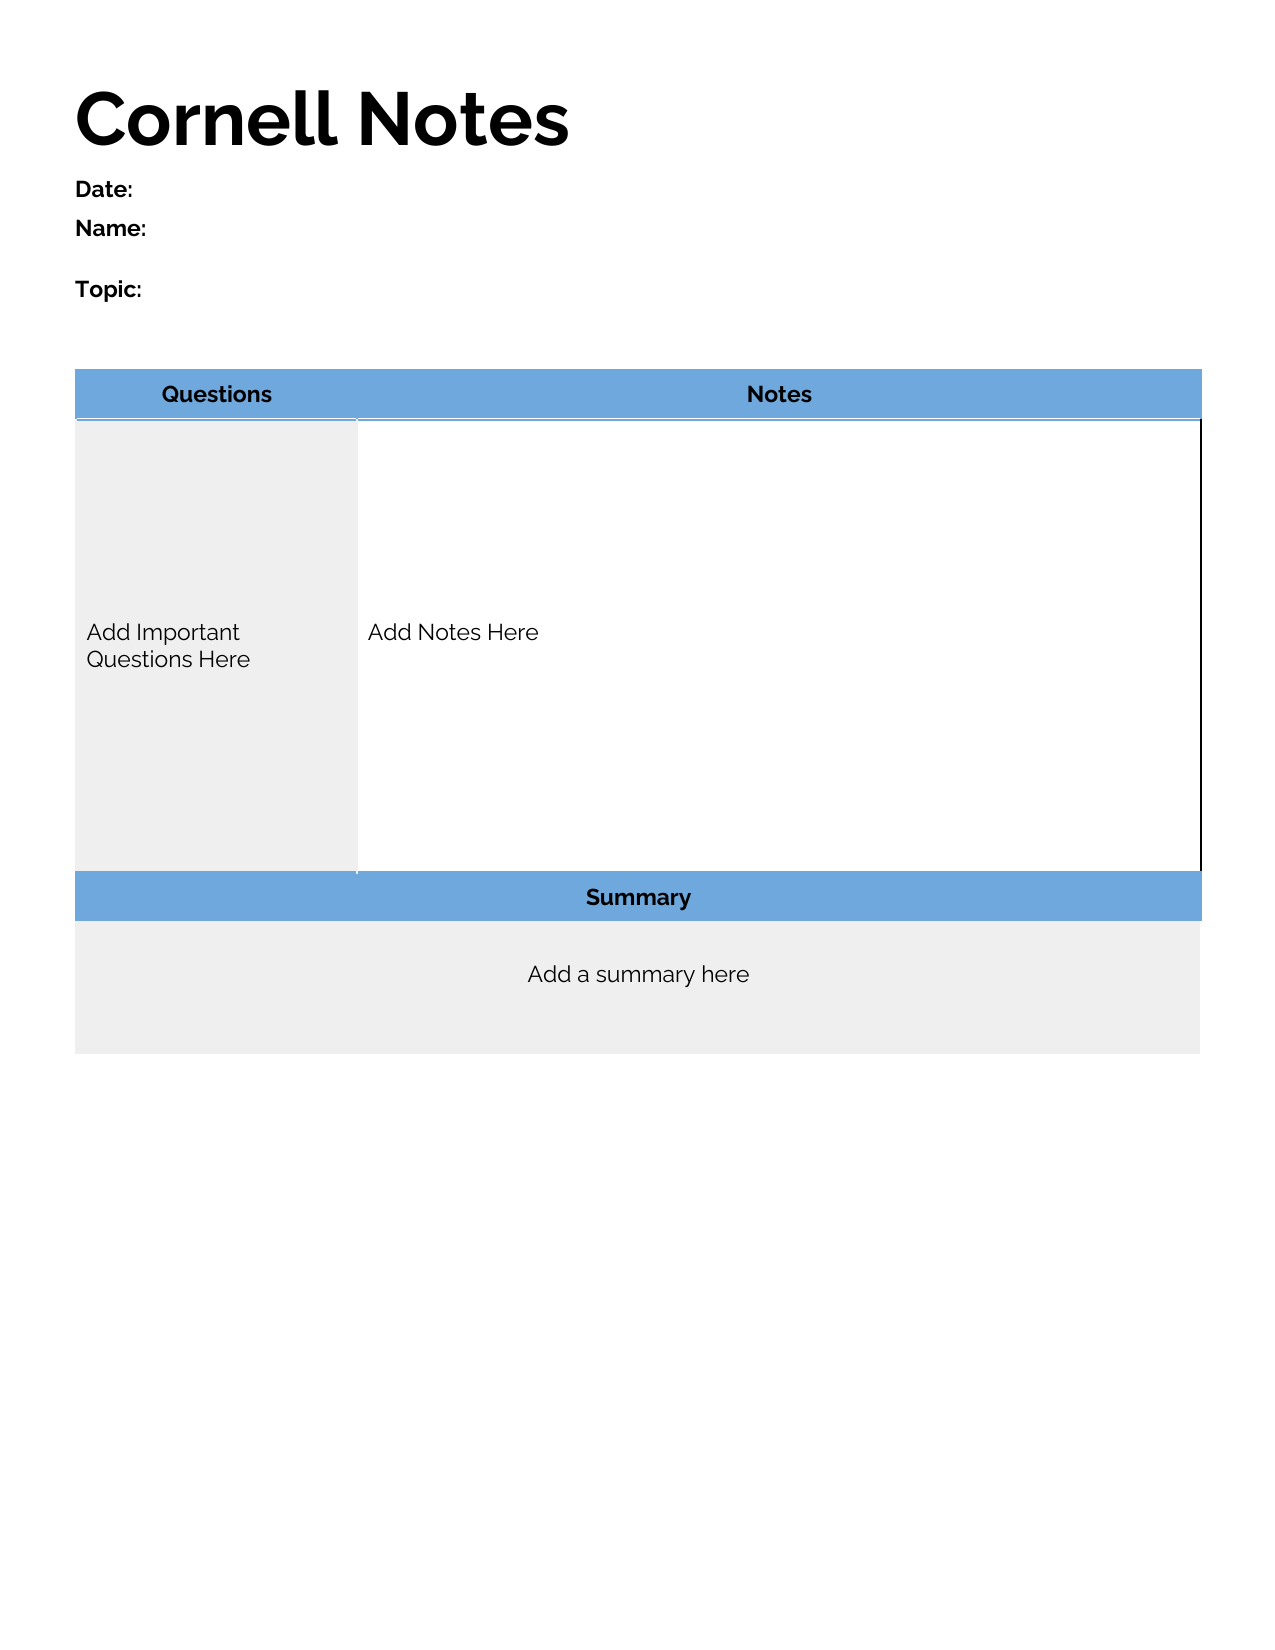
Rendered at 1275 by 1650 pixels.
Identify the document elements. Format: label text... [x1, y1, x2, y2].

table_header Questions [77, 371, 356, 418]
table_cell Add a summary here [77, 923, 1200, 1052]
table_cell Add Notes Here [358, 421, 1200, 871]
table_cell Add Important Questions Here [77, 421, 356, 871]
table_cell Summary [77, 874, 1200, 921]
table_header Notes [358, 371, 1200, 418]
